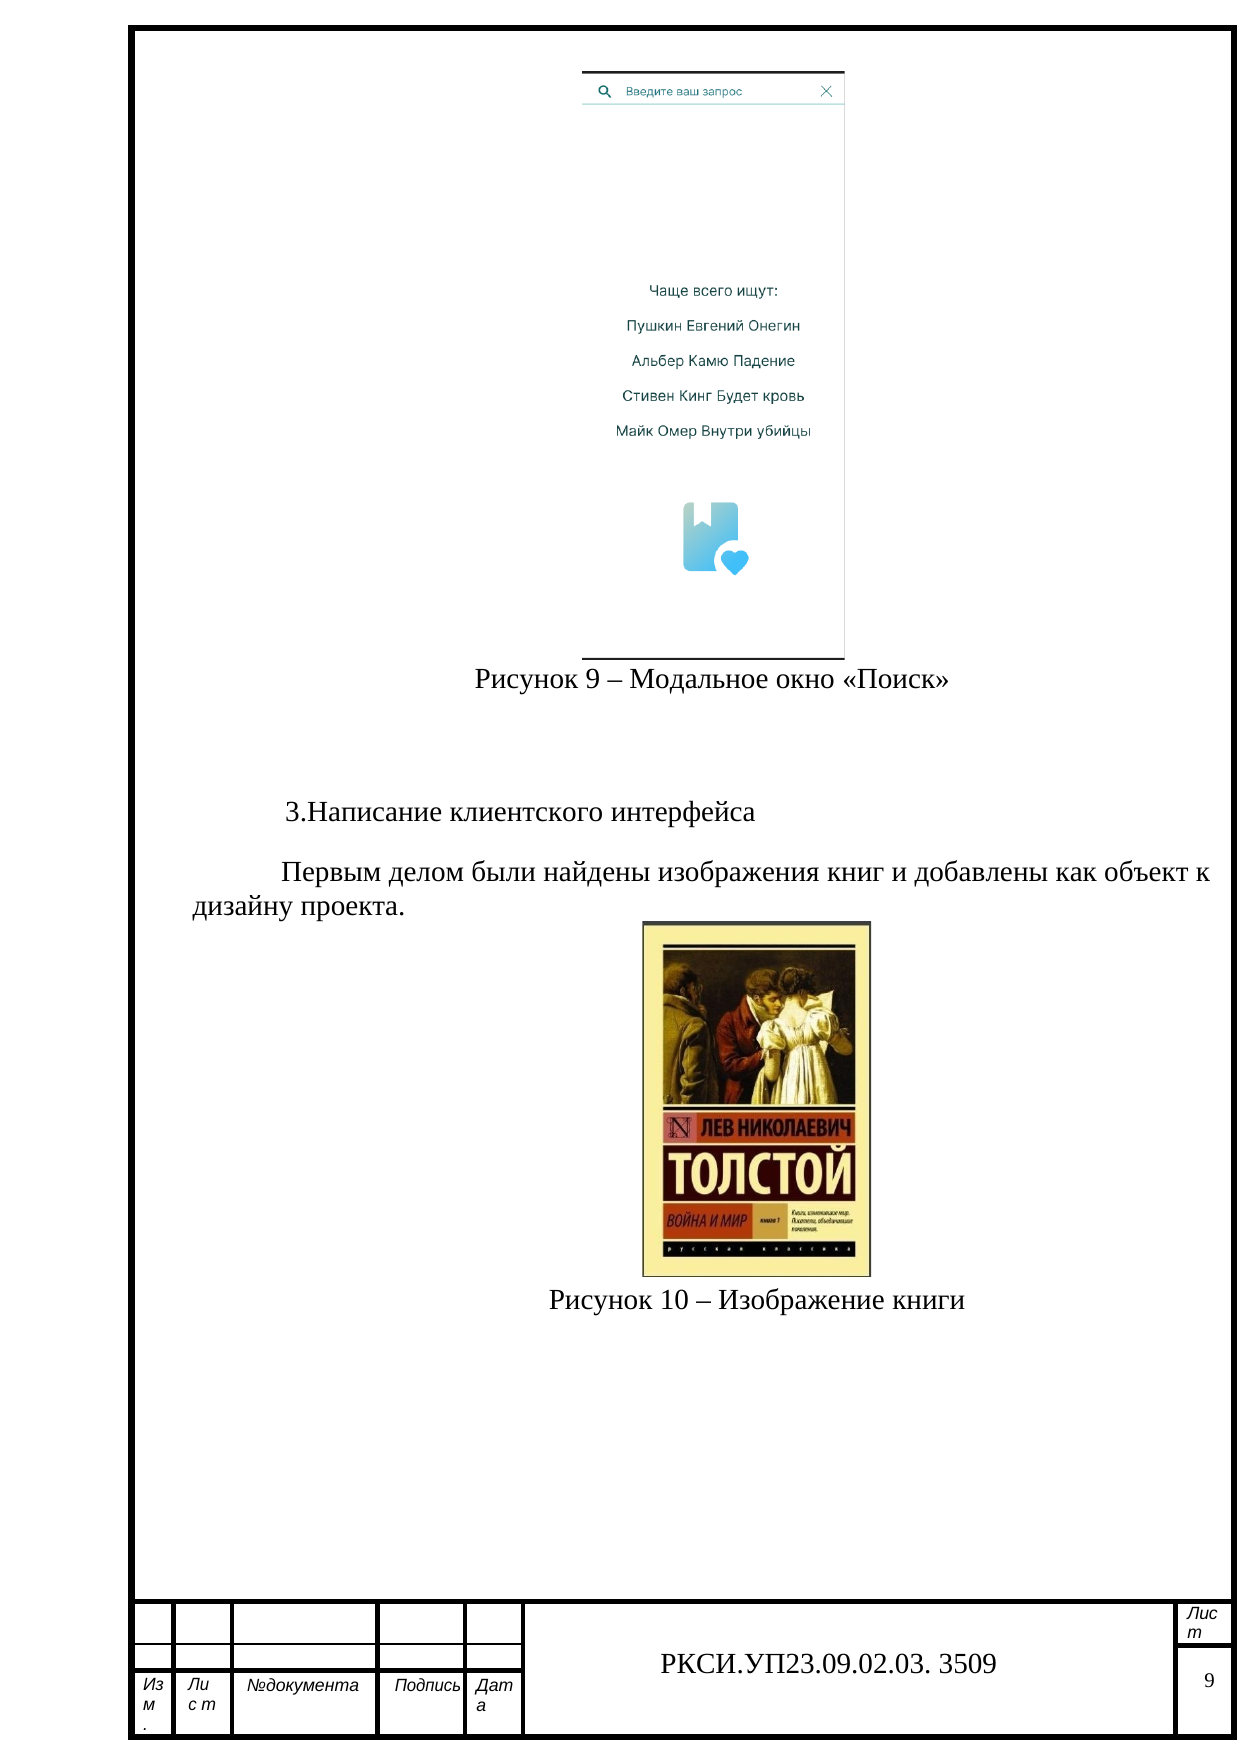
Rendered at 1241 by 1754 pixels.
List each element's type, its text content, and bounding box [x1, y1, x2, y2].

table_cell Подпись [380, 1673, 463, 1734]
table_cell [380, 1604, 463, 1643]
table_cell Дата [467, 1673, 521, 1734]
table_cell Лист [1178, 1604, 1231, 1643]
table_cell [176, 1645, 230, 1668]
table_cell [234, 1604, 375, 1643]
table_cell [176, 1604, 230, 1643]
table_cell [380, 1645, 463, 1668]
table_cell [234, 1645, 375, 1668]
table_cell [135, 1604, 171, 1643]
table_cell РКСИ.УП23.09.02.03. 3509 [525, 1604, 1173, 1734]
table_cell 9 [1178, 1648, 1231, 1734]
picture [642, 921, 872, 1277]
table_cell [467, 1645, 521, 1668]
table_header Рисунок 9 – Модальное окно «Поиск» 3.Написание клиентского интерфейса Первым делом были найдены изображения книг и добавлены как объект к дизайну проекта. Рисунок 10 – Изображение книги [135, 31, 1231, 1599]
table_cell №документа [234, 1673, 375, 1734]
table_cell Изм . [135, 1673, 171, 1734]
table_cell [135, 1645, 171, 1668]
table_cell Лис т [176, 1673, 230, 1734]
picture [582, 71, 845, 660]
table_cell [467, 1604, 521, 1643]
